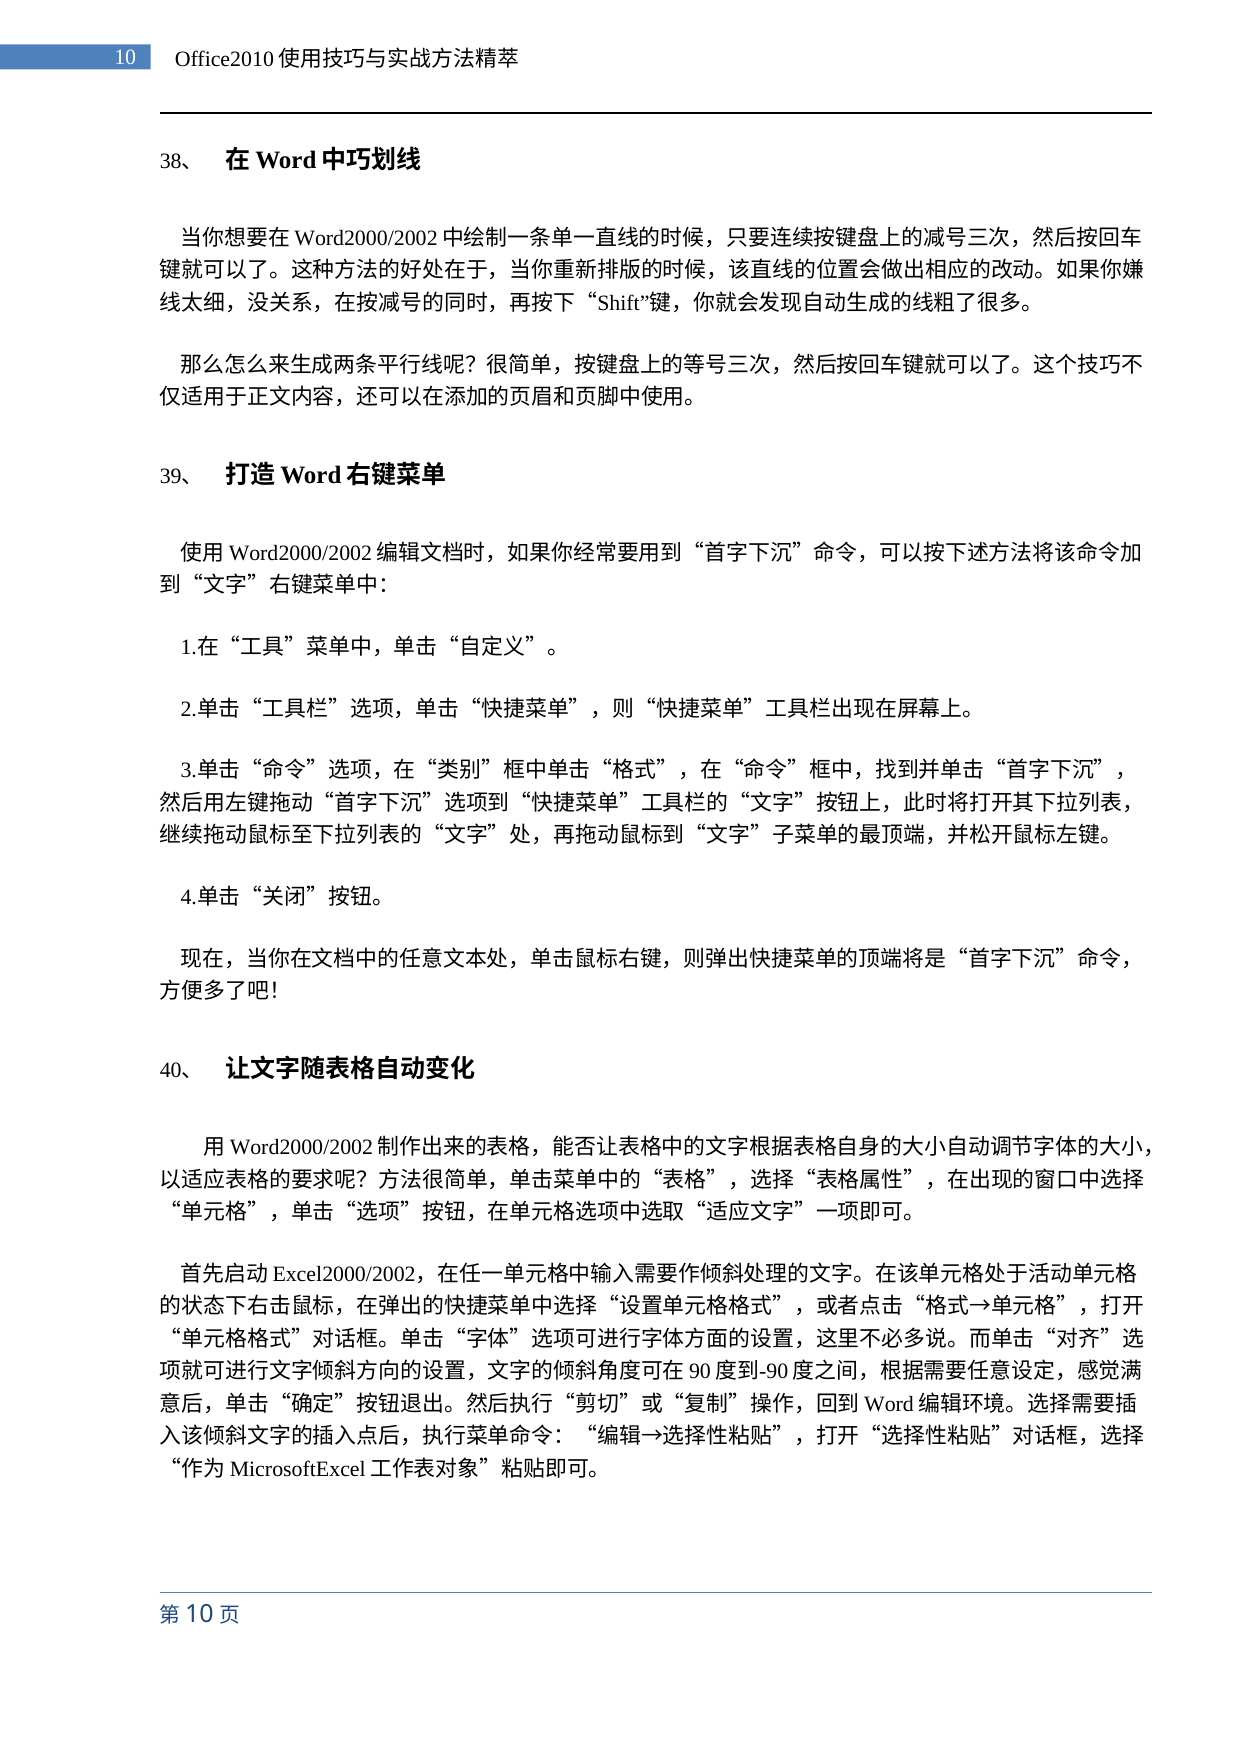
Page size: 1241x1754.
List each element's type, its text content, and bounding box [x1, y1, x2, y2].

subtitle 打造Word右键菜单 [159, 440, 1152, 505]
text 3.单击“命令”选项，在“类别”框中单击“格式”，在“命令”框中，找到并单击“首字下沉”，然后用左键拖动“首字下沉”选项到“快捷菜单”工具栏的“文字”按钮上，此时将打开其下拉列表，继续拖动鼠标至下拉列表的“文字”处，再拖动鼠标到“文字”子菜单的最顶端，并松开鼠标左键。 [159, 752, 1152, 849]
text 4.单击“关闭”按钮。 [159, 879, 1152, 911]
subtitle 在Word中巧划线 [159, 125, 1152, 190]
text 1.在“工具”菜单中，单击“自定义”。 [159, 629, 1152, 661]
text 现在，当你在文档中的任意文本处，单击鼠标右键，则弹出快捷菜单的顶端将是“首字下沉”命令，方便多了吧！ [159, 940, 1152, 1005]
text 2.单击“工具栏”选项，单击“快捷菜单”，则“快捷菜单”工具栏出现在屏幕上。 [159, 690, 1152, 723]
text 那么怎么来生成两条平行线呢？很简单，按键盘上的等号三次，然后按回车键就可以了。这个技巧不仅适用于正文内容，还可以在添加的页眉和页脚中使用。 [159, 346, 1152, 411]
text 首先启动Excel2000/2002，在任一单元格中输入需要作倾斜处理的文字。在该单元格处于活动单元格的状态下右击鼠标，在弹出的快捷菜单中选择“设置单元格格式”，或者点击“格式→单元格”，打开“单元格格式”对话框。单击“字体”选项可进行字体方面的设置，这里不必多说。而单击“对齐”选项就可进行文字倾斜方向的设置，文字的倾斜角度可在90度到-90度之间，根据需要任意设定，感觉满意后，单击“确定”按钮退出。然后执行“剪切”或“复制”操作，回到Word编辑环境。选择需要插入该倾斜文字的插入点后，执行菜单命令：“编辑→选择性粘贴”，打开“选择性粘贴”对话框，选择“作为MicrosoftExcel工作表对象”粘贴即可。 [159, 1255, 1152, 1483]
text 用Word2000/2002制作出来的表格，能否让表格中的文字根据表格自身的大小自动调节字体的大小，以适应表格的要求呢？方法很简单，单击菜单中的“表格”，选择“表格属性”，在出现的窗口中选择“单元格”，单击“选项”按钮，在单元格选项中选取“适应文字”一项即可。 [159, 1129, 1152, 1226]
subtitle 让文字随表格自动变化 [159, 1034, 1152, 1099]
text 使用Word2000/2002编辑文档时，如果你经常要用到“首字下沉”命令，可以按下述方法将该命令加到“文字”右键菜单中： [159, 534, 1152, 599]
text 当你想要在Word2000/2002中绘制一条单一直线的时候，只要连续按键盘上的减号三次，然后按回车键就可以了。这种方法的好处在于，当你重新排版的时候，该直线的位置会做出相应的改动。如果你嫌线太细，没关系，在按减号的同时，再按下“Shift”键，你就会发现自动生成的线粗了很多。 [159, 219, 1152, 317]
